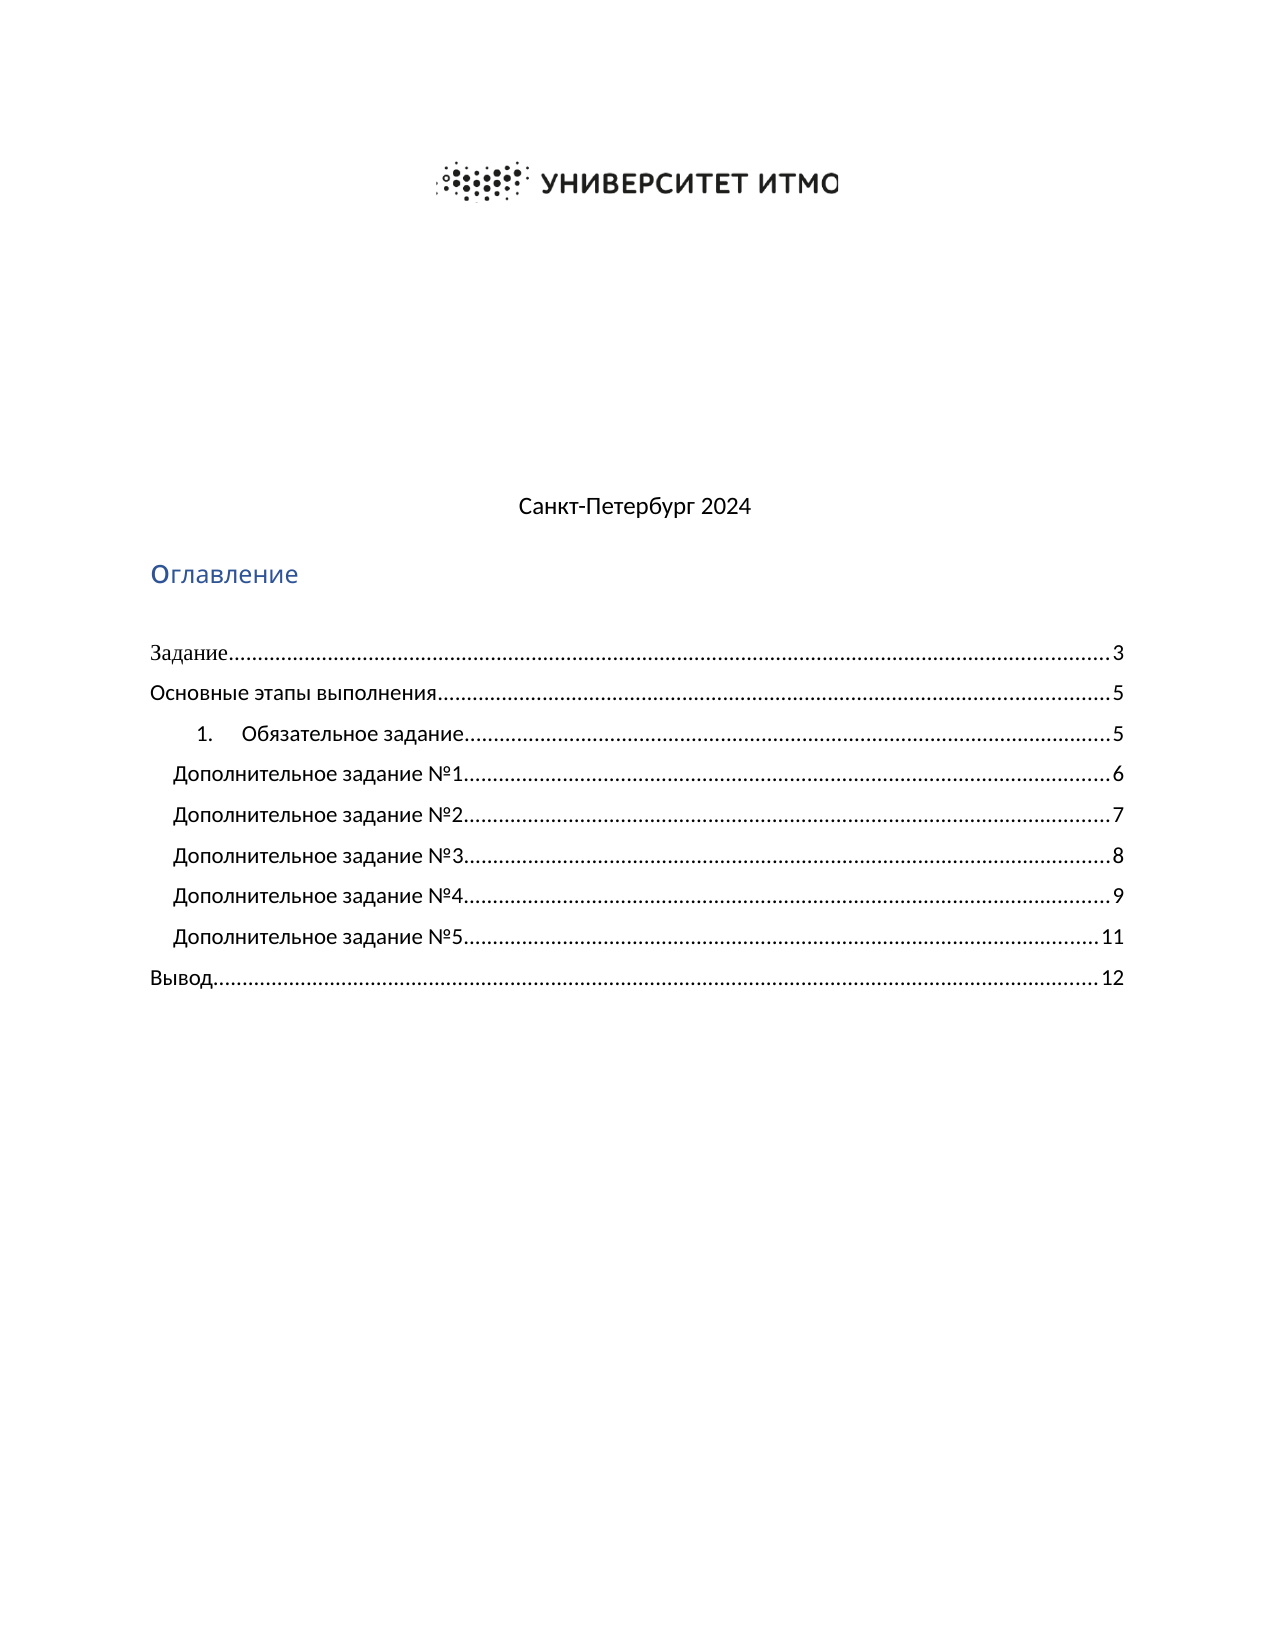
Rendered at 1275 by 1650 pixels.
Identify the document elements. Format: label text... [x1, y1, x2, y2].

text Санкт-Петербург 2024 [150, 490, 1120, 521]
picture [435, 161, 838, 203]
